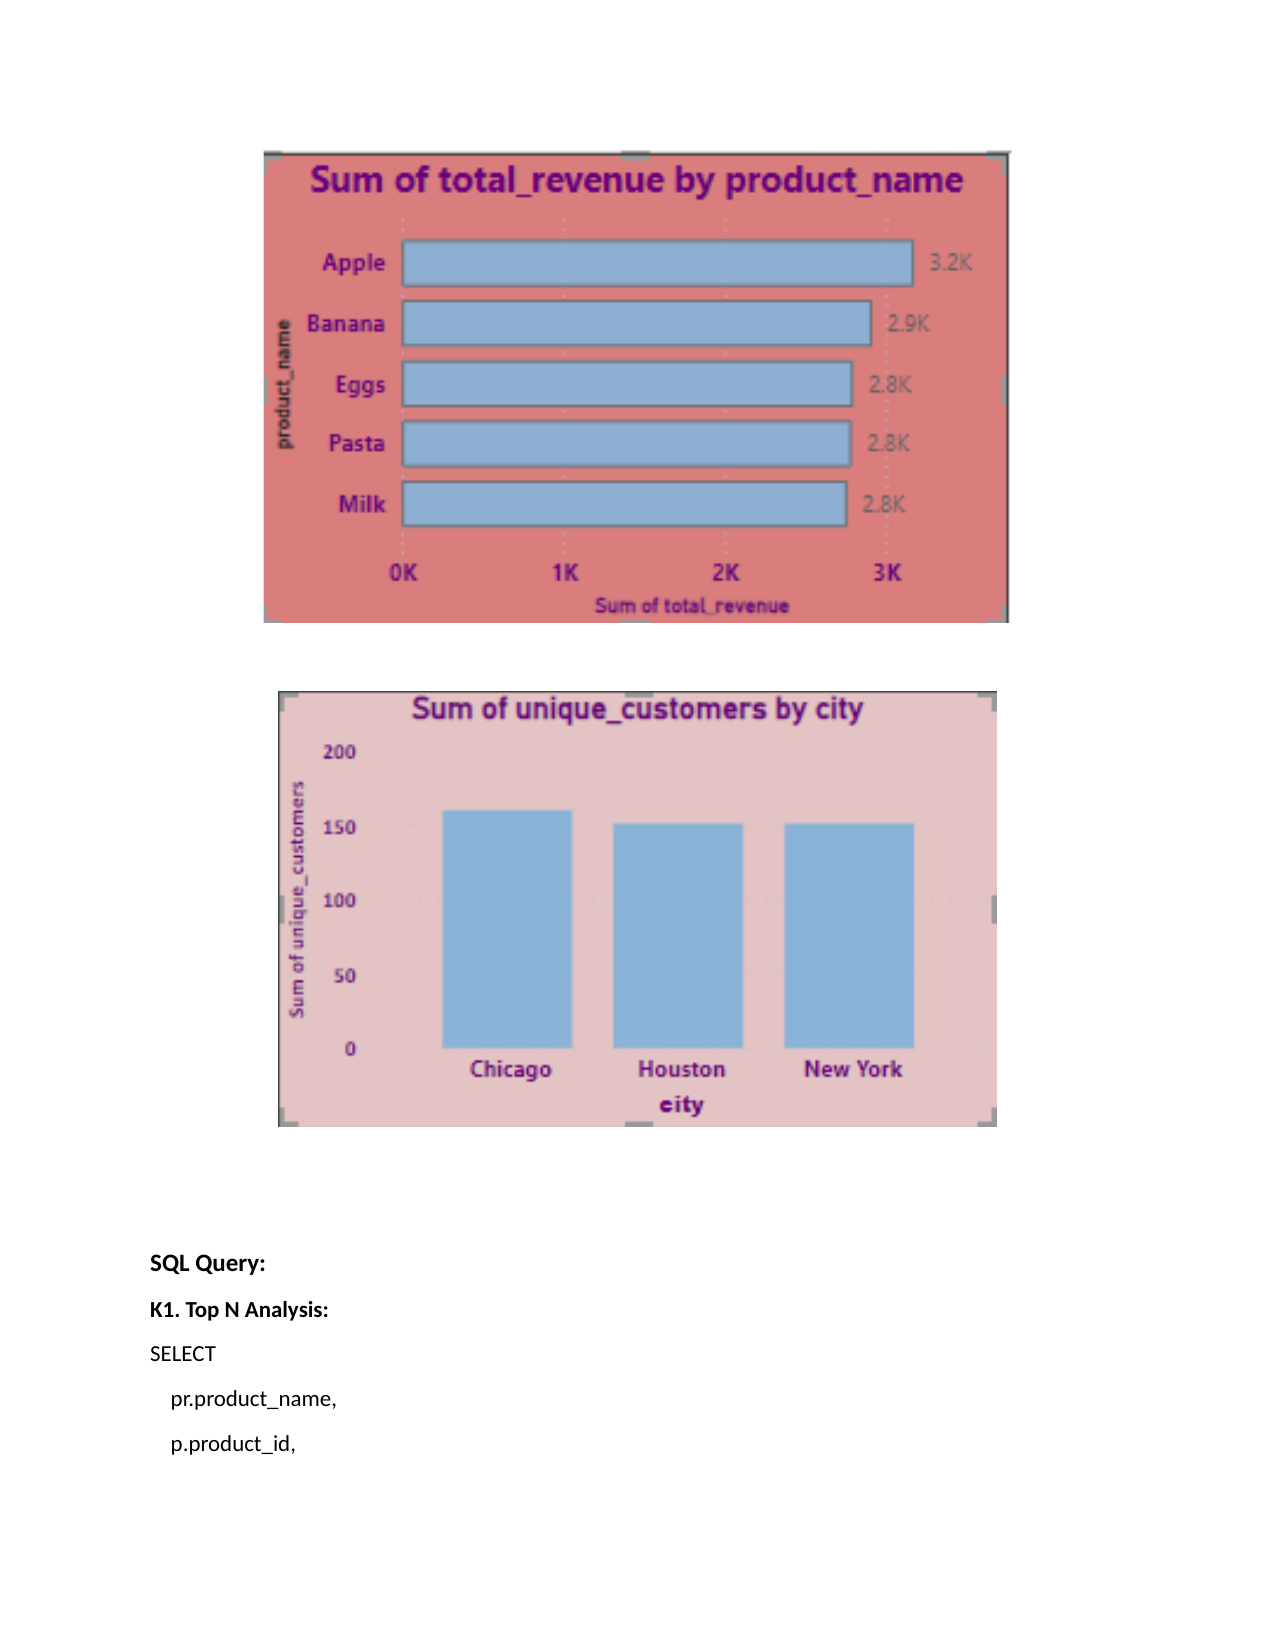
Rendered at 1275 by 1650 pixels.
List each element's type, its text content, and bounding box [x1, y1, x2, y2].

picture [263, 150, 1012, 623]
text p.product_id, [150, 1429, 1125, 1457]
picture [278, 691, 997, 1127]
text SELECT [150, 1339, 1125, 1367]
text K1. Top N Analysis: [150, 1295, 1125, 1323]
text SQL Query: [150, 1247, 1125, 1278]
text pr.product_name, [150, 1384, 1125, 1412]
